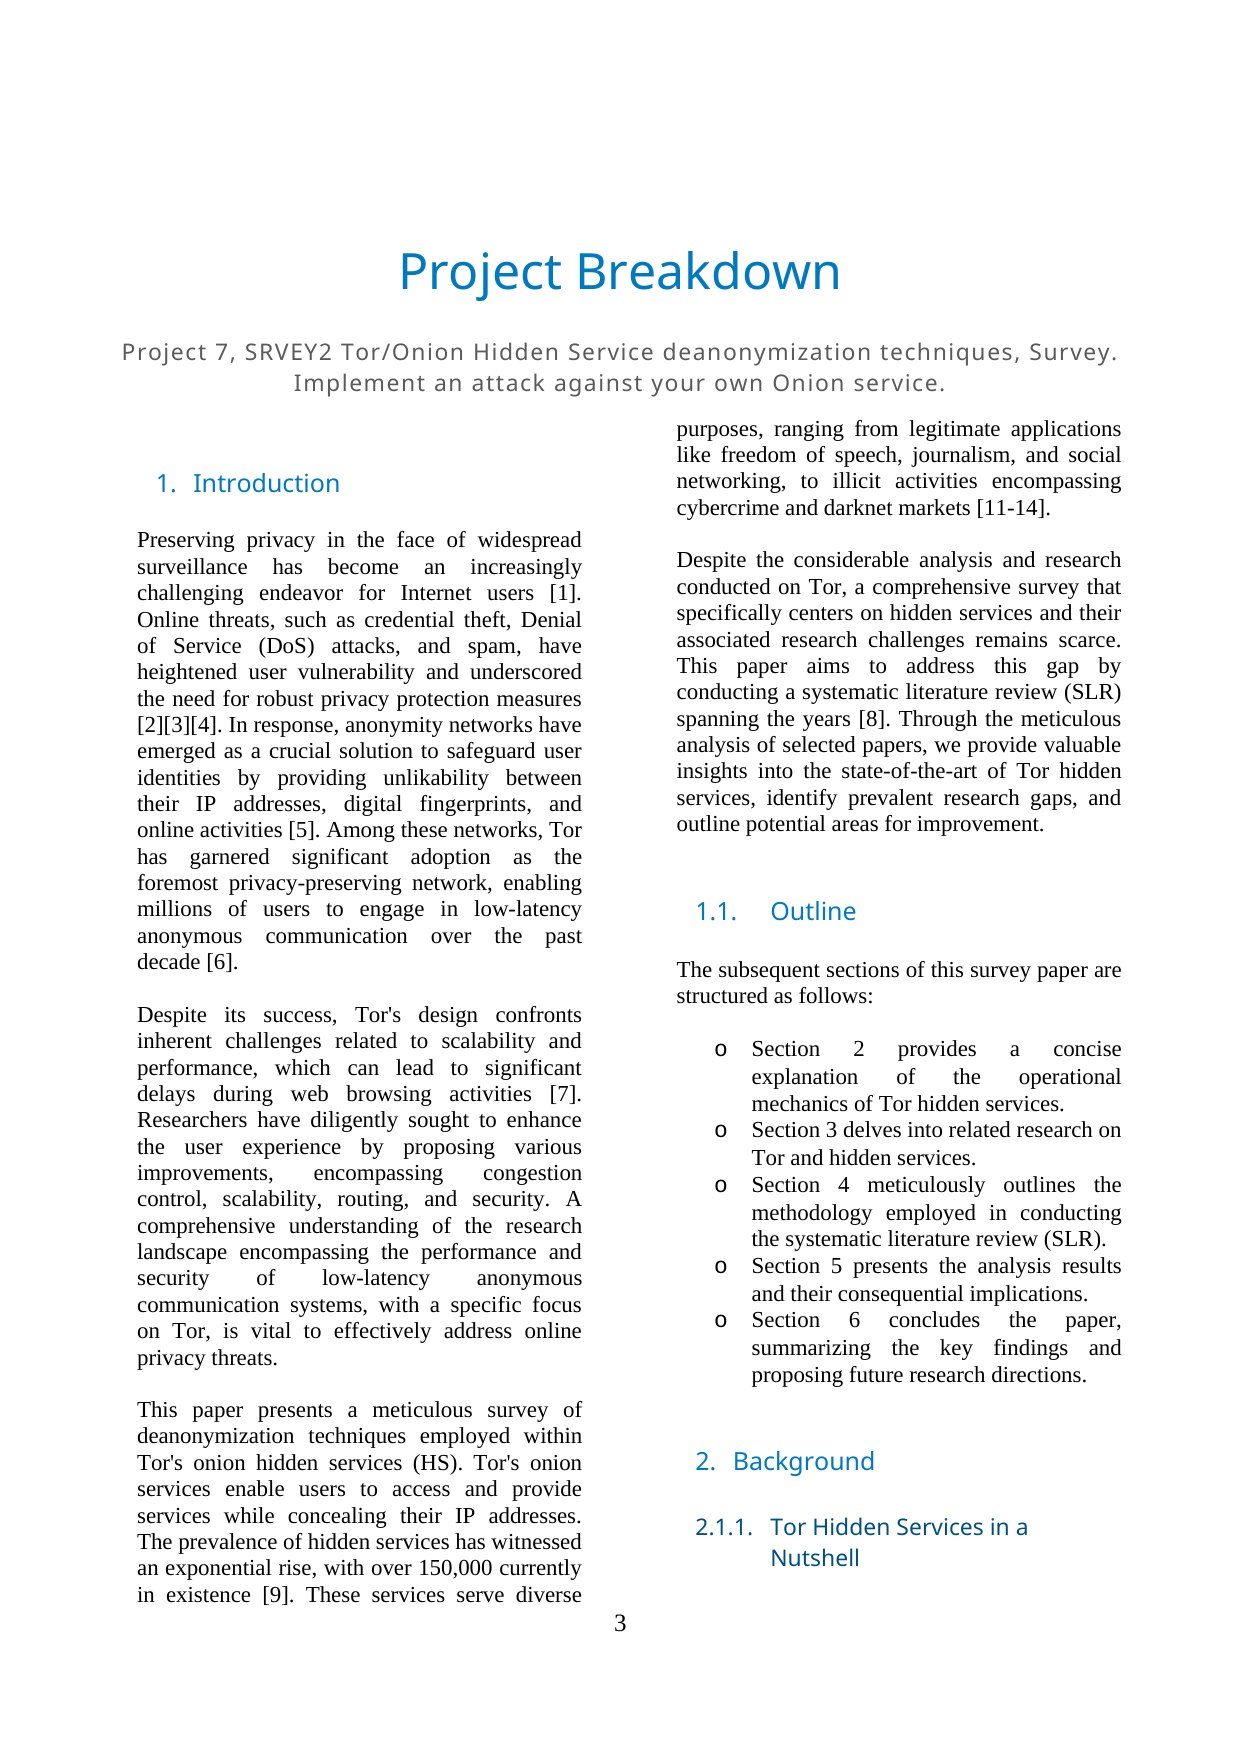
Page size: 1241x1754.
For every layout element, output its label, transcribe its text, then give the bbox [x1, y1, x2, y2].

subtitle Background [695, 1444, 1122, 1478]
text Despite the considerable analysis and research conducted on Tor, a comprehensive survey that specifically centers on hidden services and their associated research challenges remains scarce. This paper aims to address this gap by conducting a systematic literature review (SLR) spanning the years [8]. Through the meticulous analysis of selected papers, we provide valuable insights into the state-of-the-art of Tor hidden services, identify prevalent research gaps, and outline potential areas for improvement. [676, 547, 1122, 836]
list Section 5 presents the analysis results and their consequential implications. [714, 1252, 1122, 1306]
list Section 2 provides a concise explanation of the operational mechanics of Tor hidden services. [714, 1035, 1122, 1116]
subtitle Introduction [156, 466, 583, 500]
text The subsequent sections of this survey paper are structured as follows: [676, 956, 1122, 1009]
list Section 3 delves into related research on Tor and hidden services. [714, 1116, 1122, 1171]
subtitle Project Breakdown [118, 236, 1122, 304]
subtitle Outline [695, 893, 1122, 927]
text This paper presents a meticulous survey of deanonymization techniques employed within Tor's onion hidden services (HS). Tor's onion services enable users to access and provide services while concealing their IP addresses. The prevalence of hidden services has witnessed an exponential rise, with over 150,000 currently in existence [9]. These services serve diverse purposes, ranging from legitimate applications like freedom of speech, journalism, and social networking, to illicit activities encompassing cybercrime and darknet markets [11-14]. [137, 1396, 583, 1607]
text Despite its success, Tor's design confronts inherent challenges related to scalability and performance, which can lead to significant delays during web browsing activities [7]. Researchers have diligently sought to enhance the user experience by proposing various improvements, encompassing congestion control, scalability, routing, and security. A comprehensive understanding of the research landscape encompassing the performance and security of low-latency anonymous communication systems, with a specific focus on Tor, is vital to effectively address online privacy threats. [137, 1001, 583, 1370]
list Section 6 concludes the paper, summarizing the key findings and proposing future research directions. [714, 1306, 1122, 1387]
list Section 4 meticulously outlines the methodology employed in conducting the systematic literature review (SLR). [714, 1171, 1122, 1252]
subtitle Project 7, SRVEY2 Tor/Onion Hidden Service deanonymization techniques, Survey. Implement an attack against your own Onion service. [118, 336, 1122, 398]
text Preserving privacy in the face of widespread surveillance has become an increasingly challenging endeavor for Internet users [1]. Online threats, such as credential theft, Denial of Service (DoS) attacks, and spam, have heightened user vulnerability and underscored the need for robust privacy protection measures [2][3][4]. In response, anonymity networks have emerged as a crucial solution to safeguard user identities by providing unlikability between their IP addresses, digital fingerprints, and online activities [5]. Among these networks, Tor has garnered significant adoption as the foremost privacy-preserving network, enabling millions of users to engage in low-latency anonymous communication over the past decade [6]. [137, 527, 583, 974]
text This paper presents a meticulous survey of deanonymization techniques employed within Tor's onion hidden services (HS). Tor's onion services enable users to access and provide services while concealing their IP addresses. The prevalence of hidden services has witnessed an exponential rise, with over 150,000 currently in existence [9]. These services serve diverse purposes, ranging from legitimate applications like freedom of speech, journalism, and social networking, to illicit activities encompassing cybercrime and darknet markets [11-14]. [676, 415, 1122, 520]
subtitle Tor Hidden Services in a Nutshell [695, 1511, 1122, 1573]
